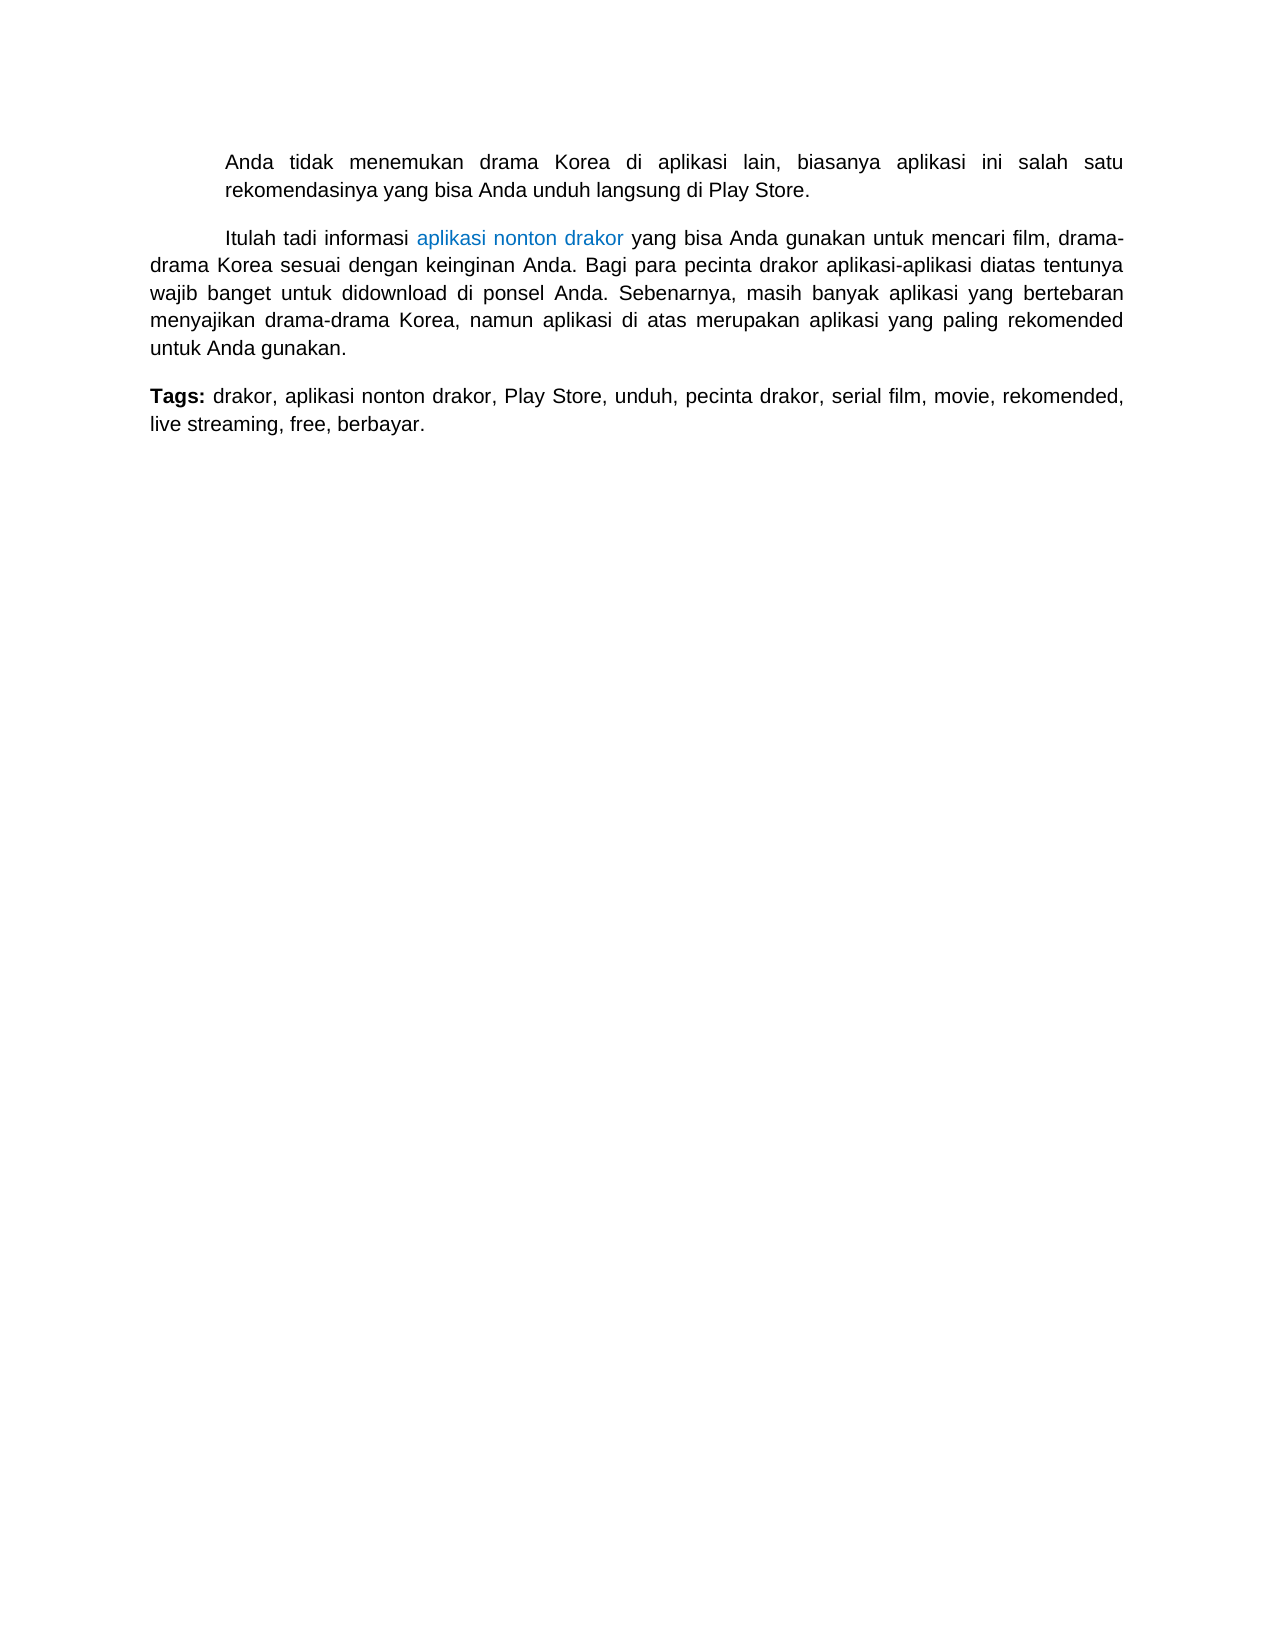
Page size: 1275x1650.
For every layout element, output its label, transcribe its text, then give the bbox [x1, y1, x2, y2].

text Tags: drakor, aplikasi nonton drakor, Play Store, unduh, pecinta drakor, serial film, movie, rekomended, live streaming, free, berbayar. [150, 384, 1125, 436]
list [225, 150, 1125, 201]
text Itulah tadi informasi aplikasi nonton drakor yang bisa Anda gunakan untuk mencari film, drama-drama Korea sesuai dengan keinginan Anda. Bagi para pecinta drakor aplikasi-aplikasi diatas tentunya wajib banget untuk didownload di ponsel Anda. Sebenarnya, masih banyak aplikasi yang bertebaran menyajikan drama-drama Korea, namun aplikasi di atas merupakan aplikasi yang paling rekomended untuk Anda gunakan. [150, 226, 1125, 360]
